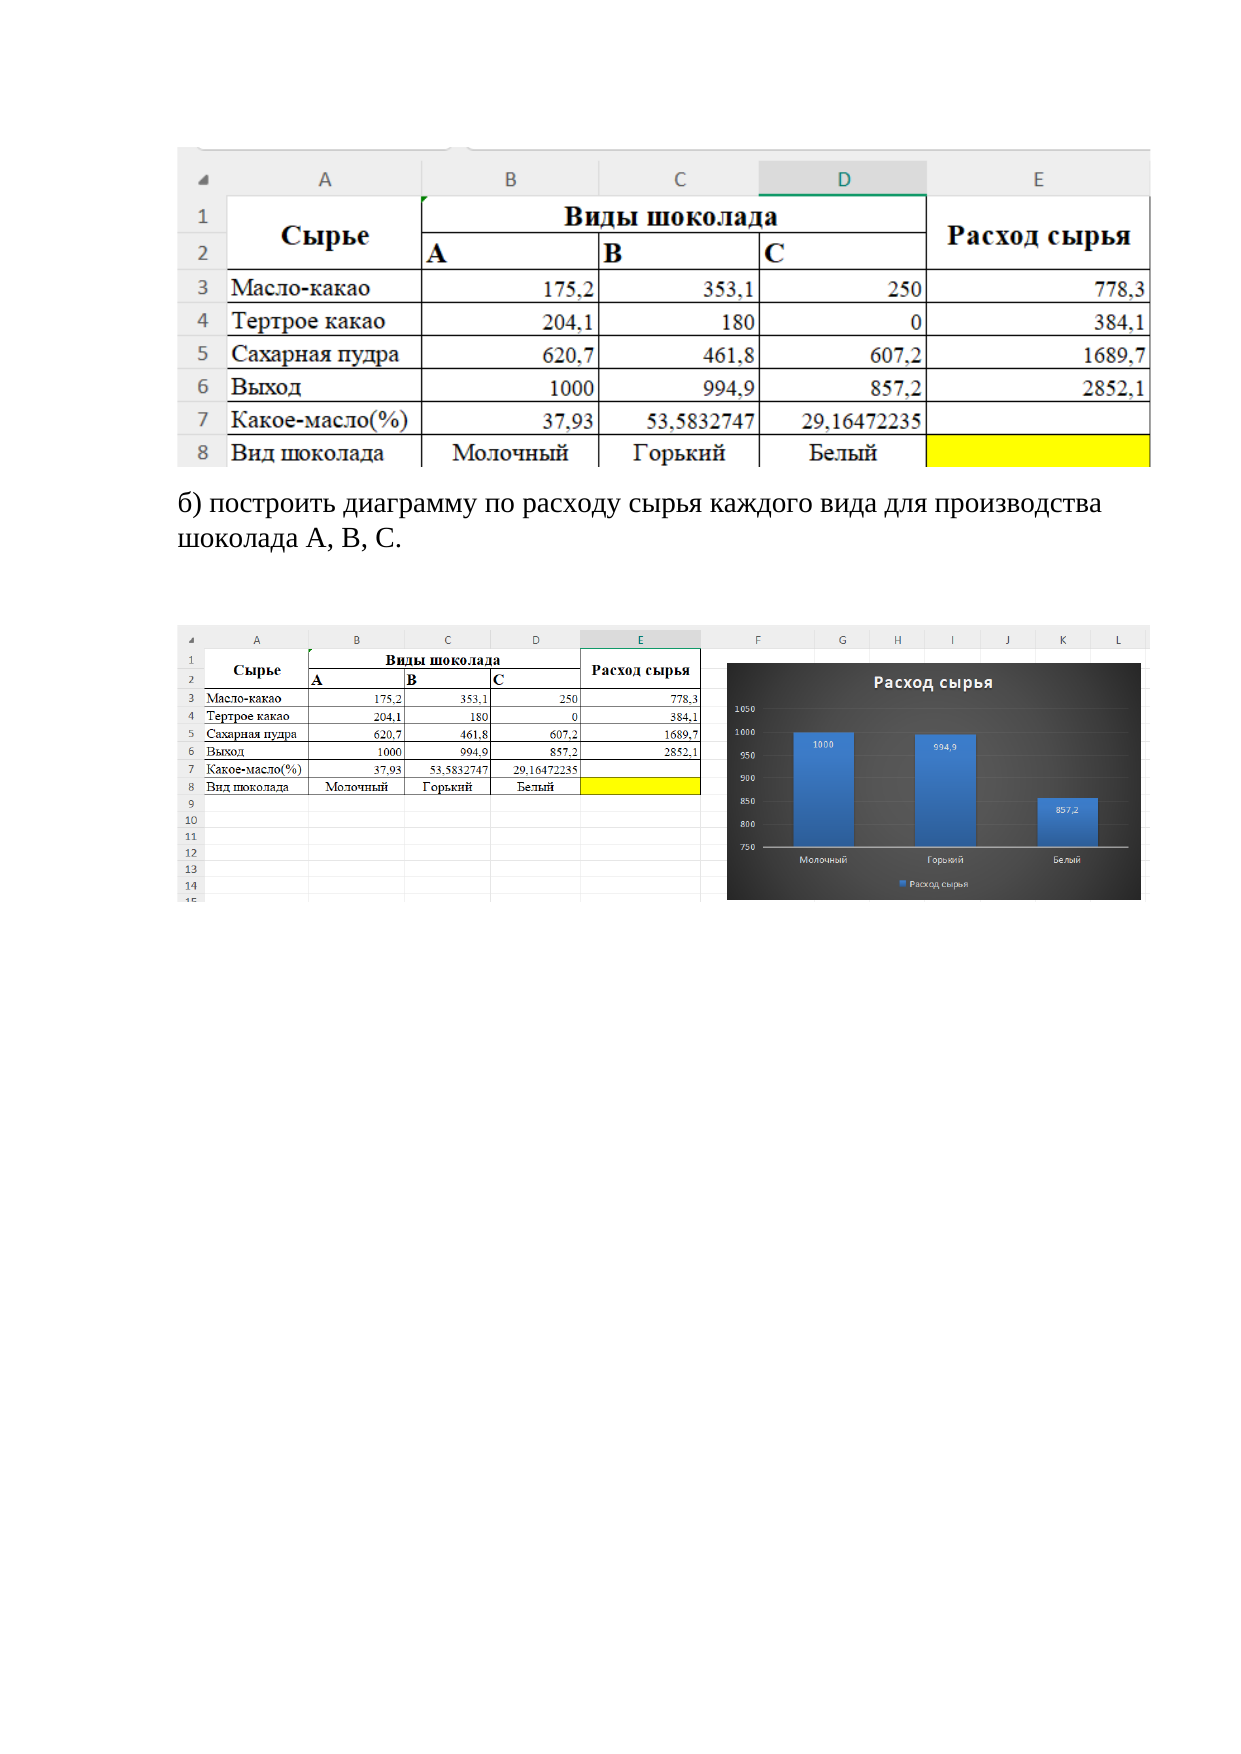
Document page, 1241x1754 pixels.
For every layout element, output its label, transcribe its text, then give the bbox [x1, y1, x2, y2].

picture [177, 147, 1151, 467]
picture [177, 625, 1150, 902]
text б) построить диаграмму по расходу сырья каждого вида для производства шоколада А, В, С. [177, 485, 1152, 554]
